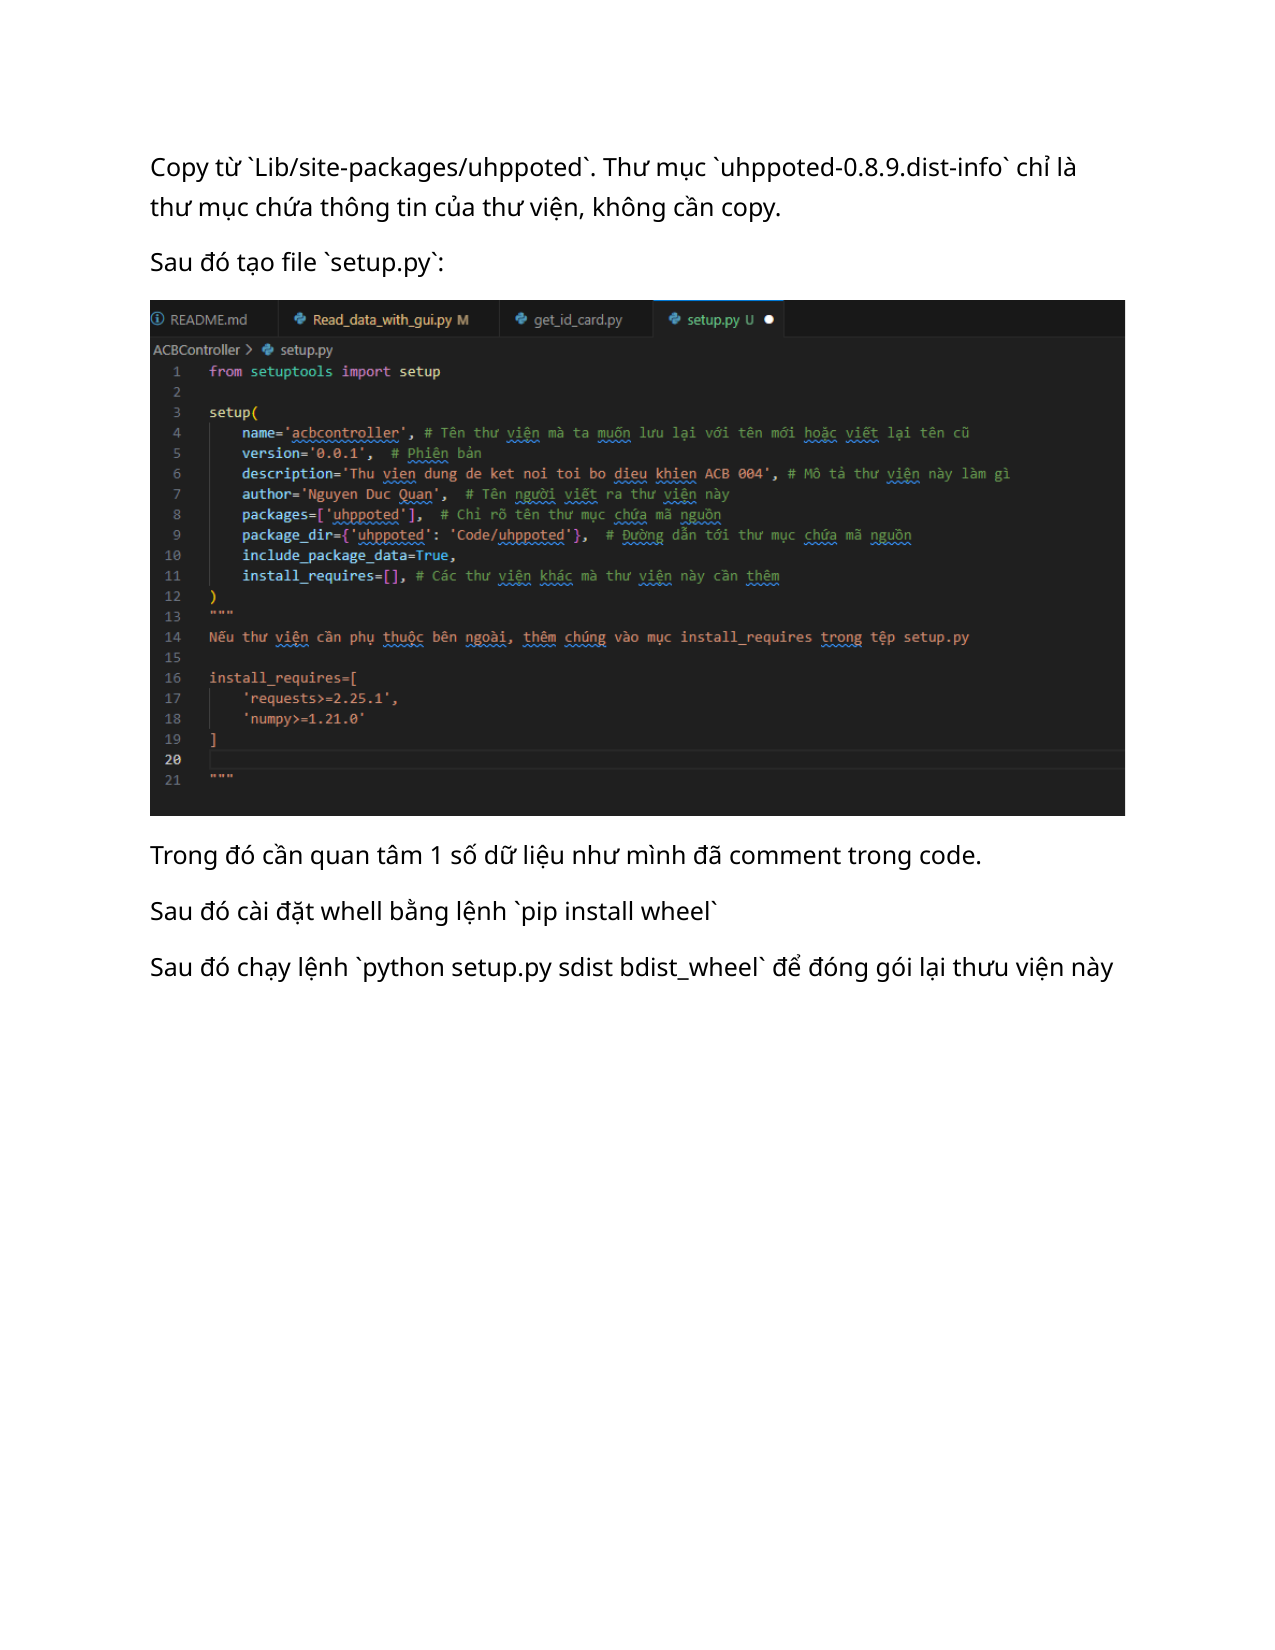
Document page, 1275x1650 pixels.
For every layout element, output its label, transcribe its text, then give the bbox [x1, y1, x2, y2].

text Copy từ `Lib/site-packages/uhppoted`. Thư mục `uhppoted-0.8.9.dist-info` chỉ là thư mục chứa thông tin của thư viện, không cần copy. [150, 150, 1125, 223]
text Sau đó tạo file `setup.py`: [150, 245, 1125, 279]
text Sau đó cài đặt whell bằng lệnh `pip install wheel` [150, 893, 1125, 927]
text Trong đó cần quan tâm 1 số dữ liệu như mình đã comment trong code. [150, 837, 1125, 872]
text Sau đó chạy lệnh `python setup.py sdist bdist_wheel` để đóng gói lại thưu viện này [150, 949, 1125, 983]
picture [150, 300, 1125, 816]
